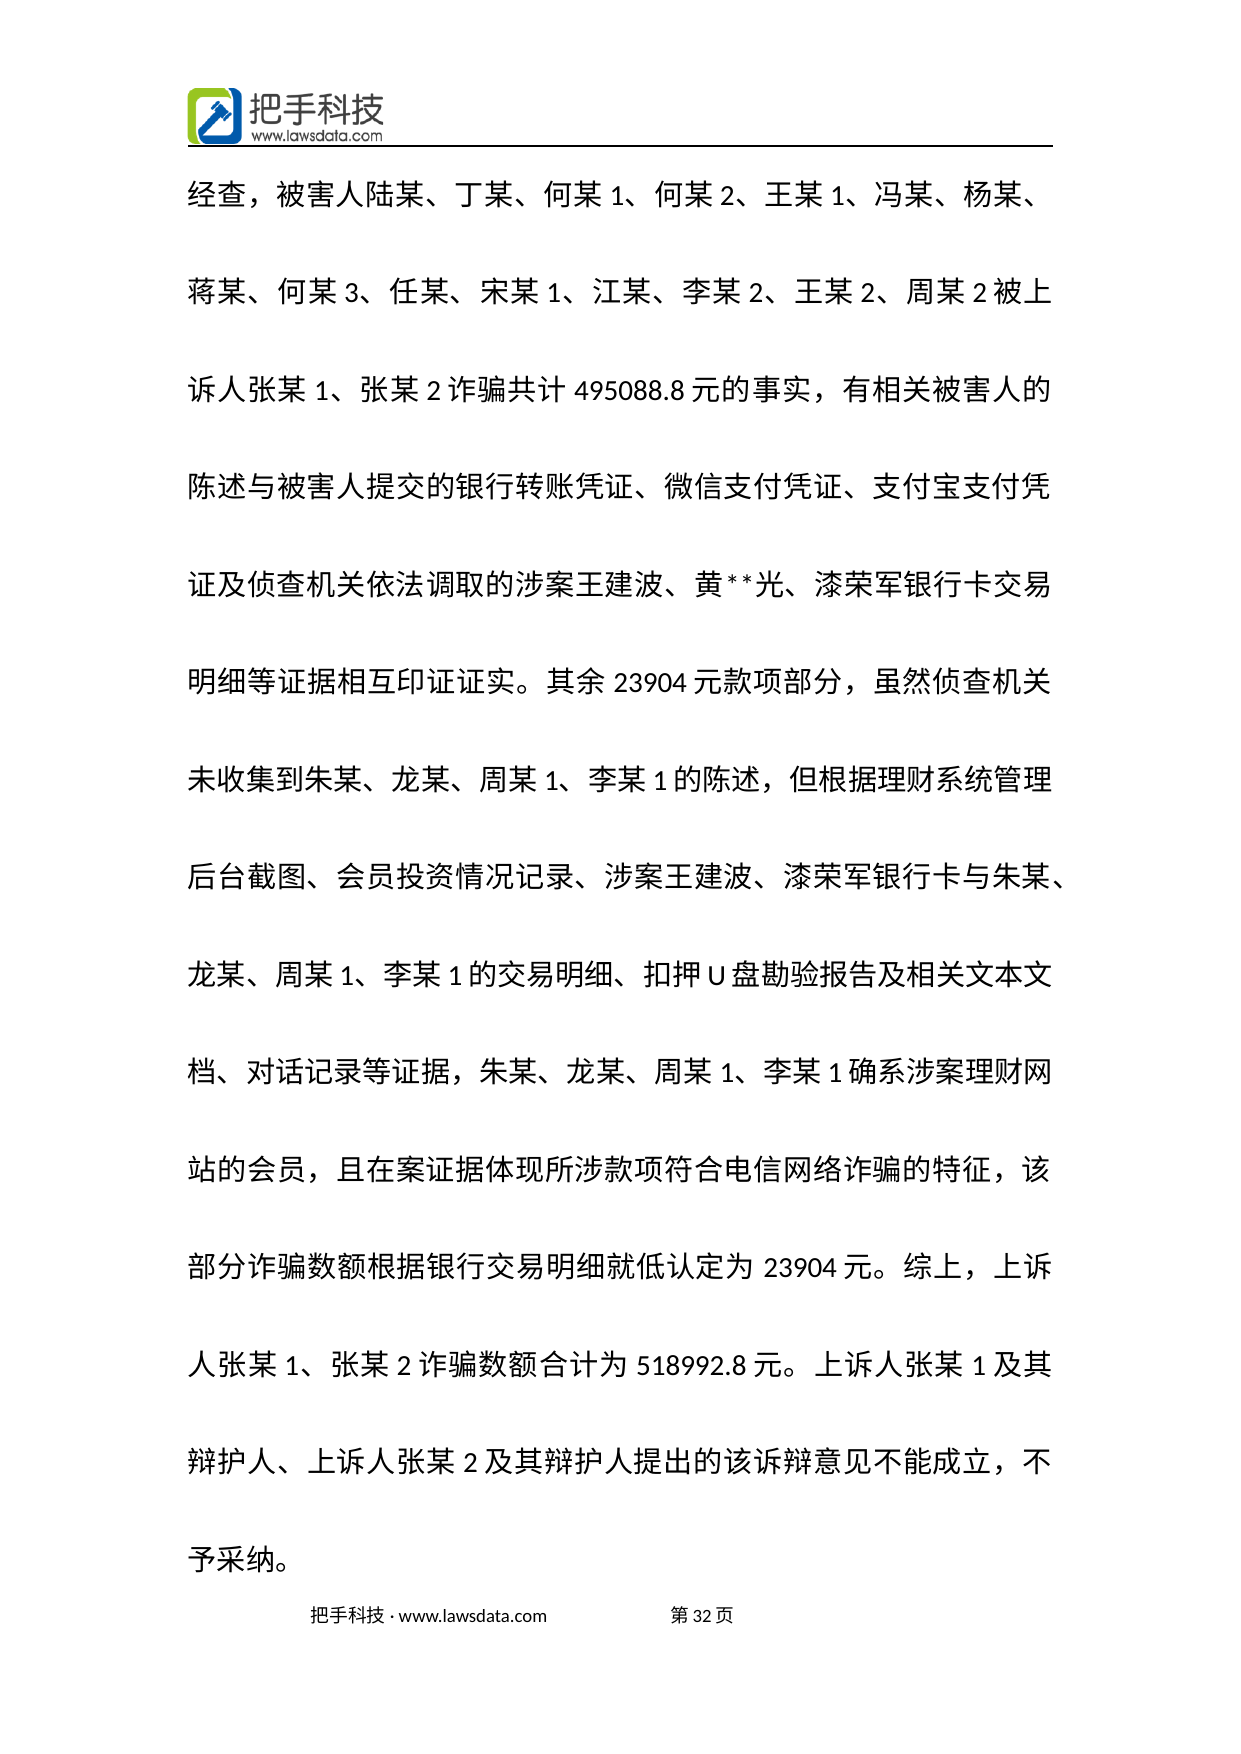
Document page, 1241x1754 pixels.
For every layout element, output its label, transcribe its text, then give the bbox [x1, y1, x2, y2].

picture [187, 88, 384, 144]
